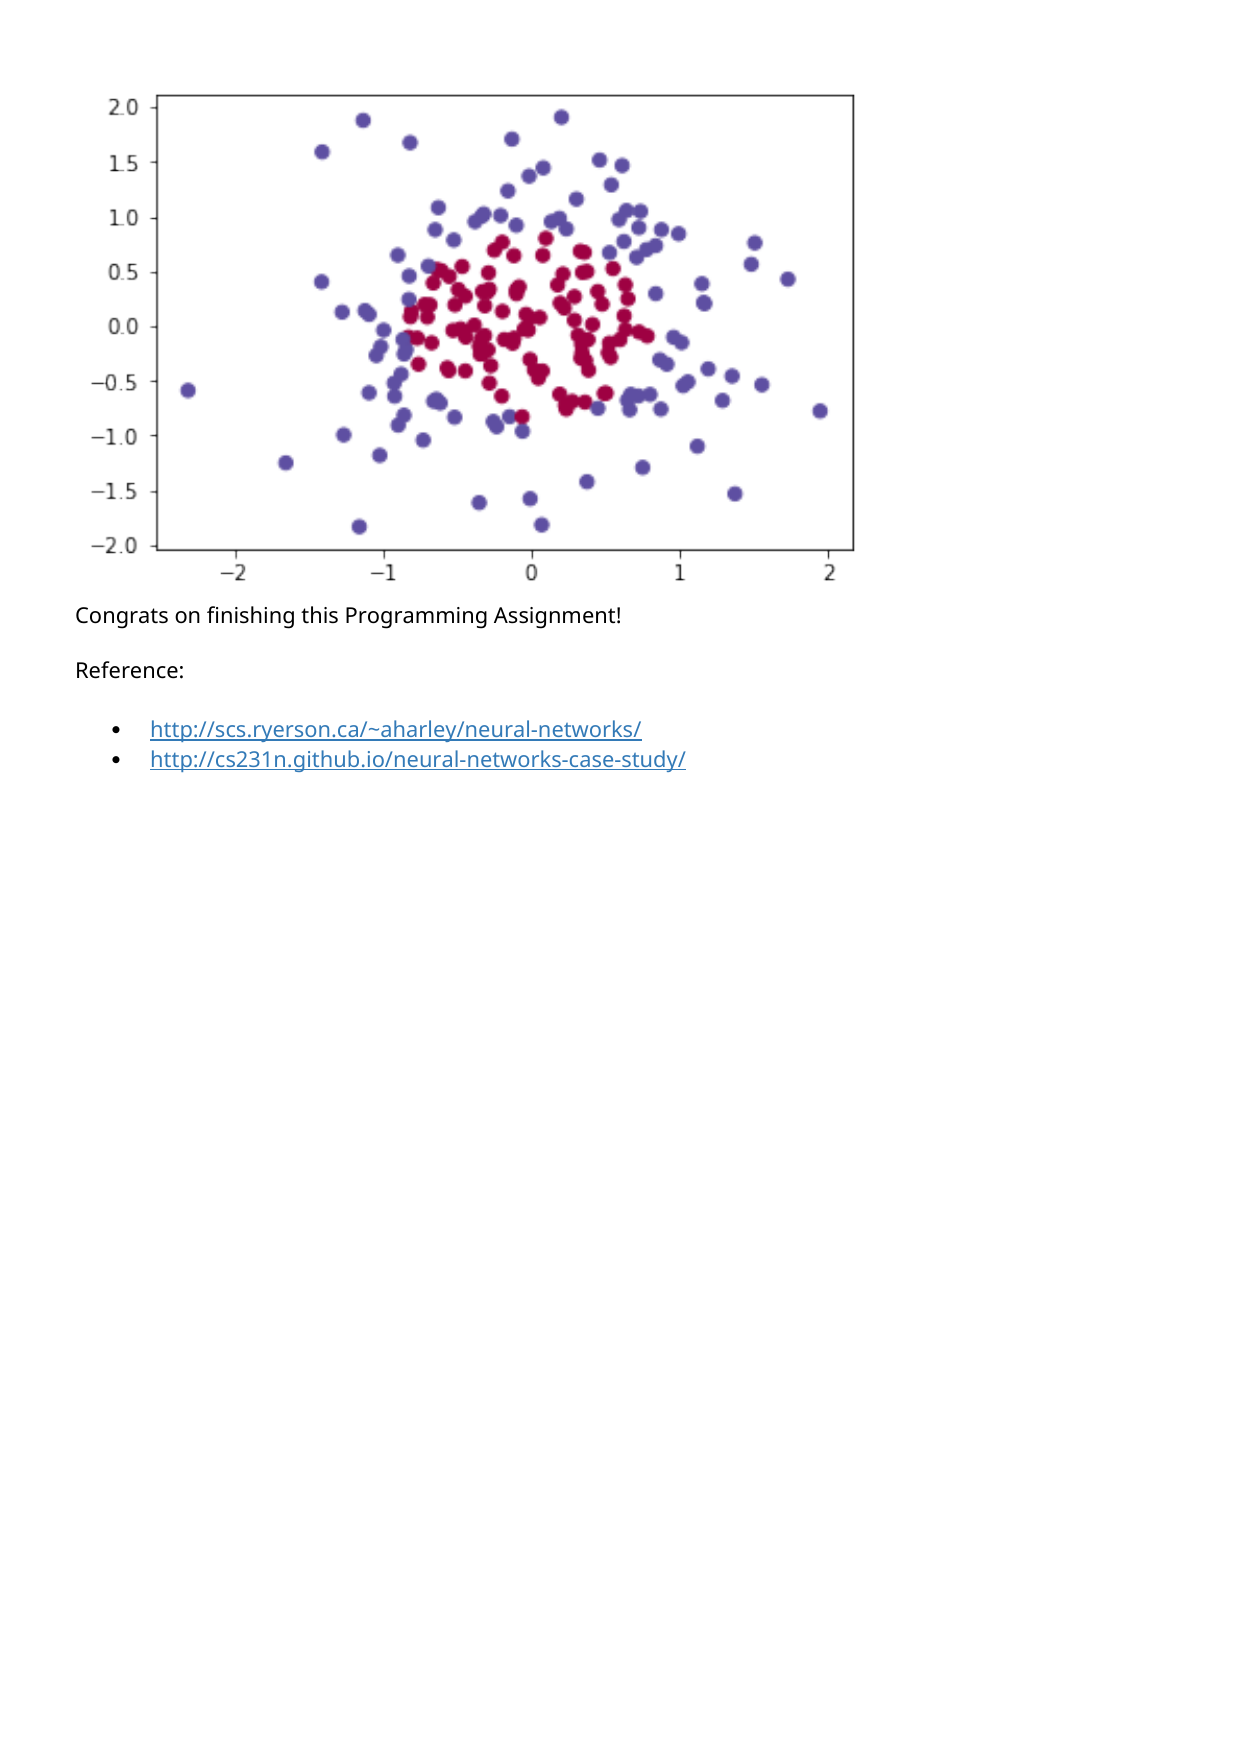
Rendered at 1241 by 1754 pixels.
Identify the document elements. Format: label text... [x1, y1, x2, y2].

list http://cs231n.github.io/neural-networks-case-study/ [112, 743, 1165, 773]
text Reference: [75, 655, 1165, 684]
text Congrats on finishing this Programming Assignment! [75, 600, 1165, 630]
picture [75, 75, 876, 600]
list http://scs.ryerson.ca/~aharley/neural-networks/ [112, 714, 1165, 743]
